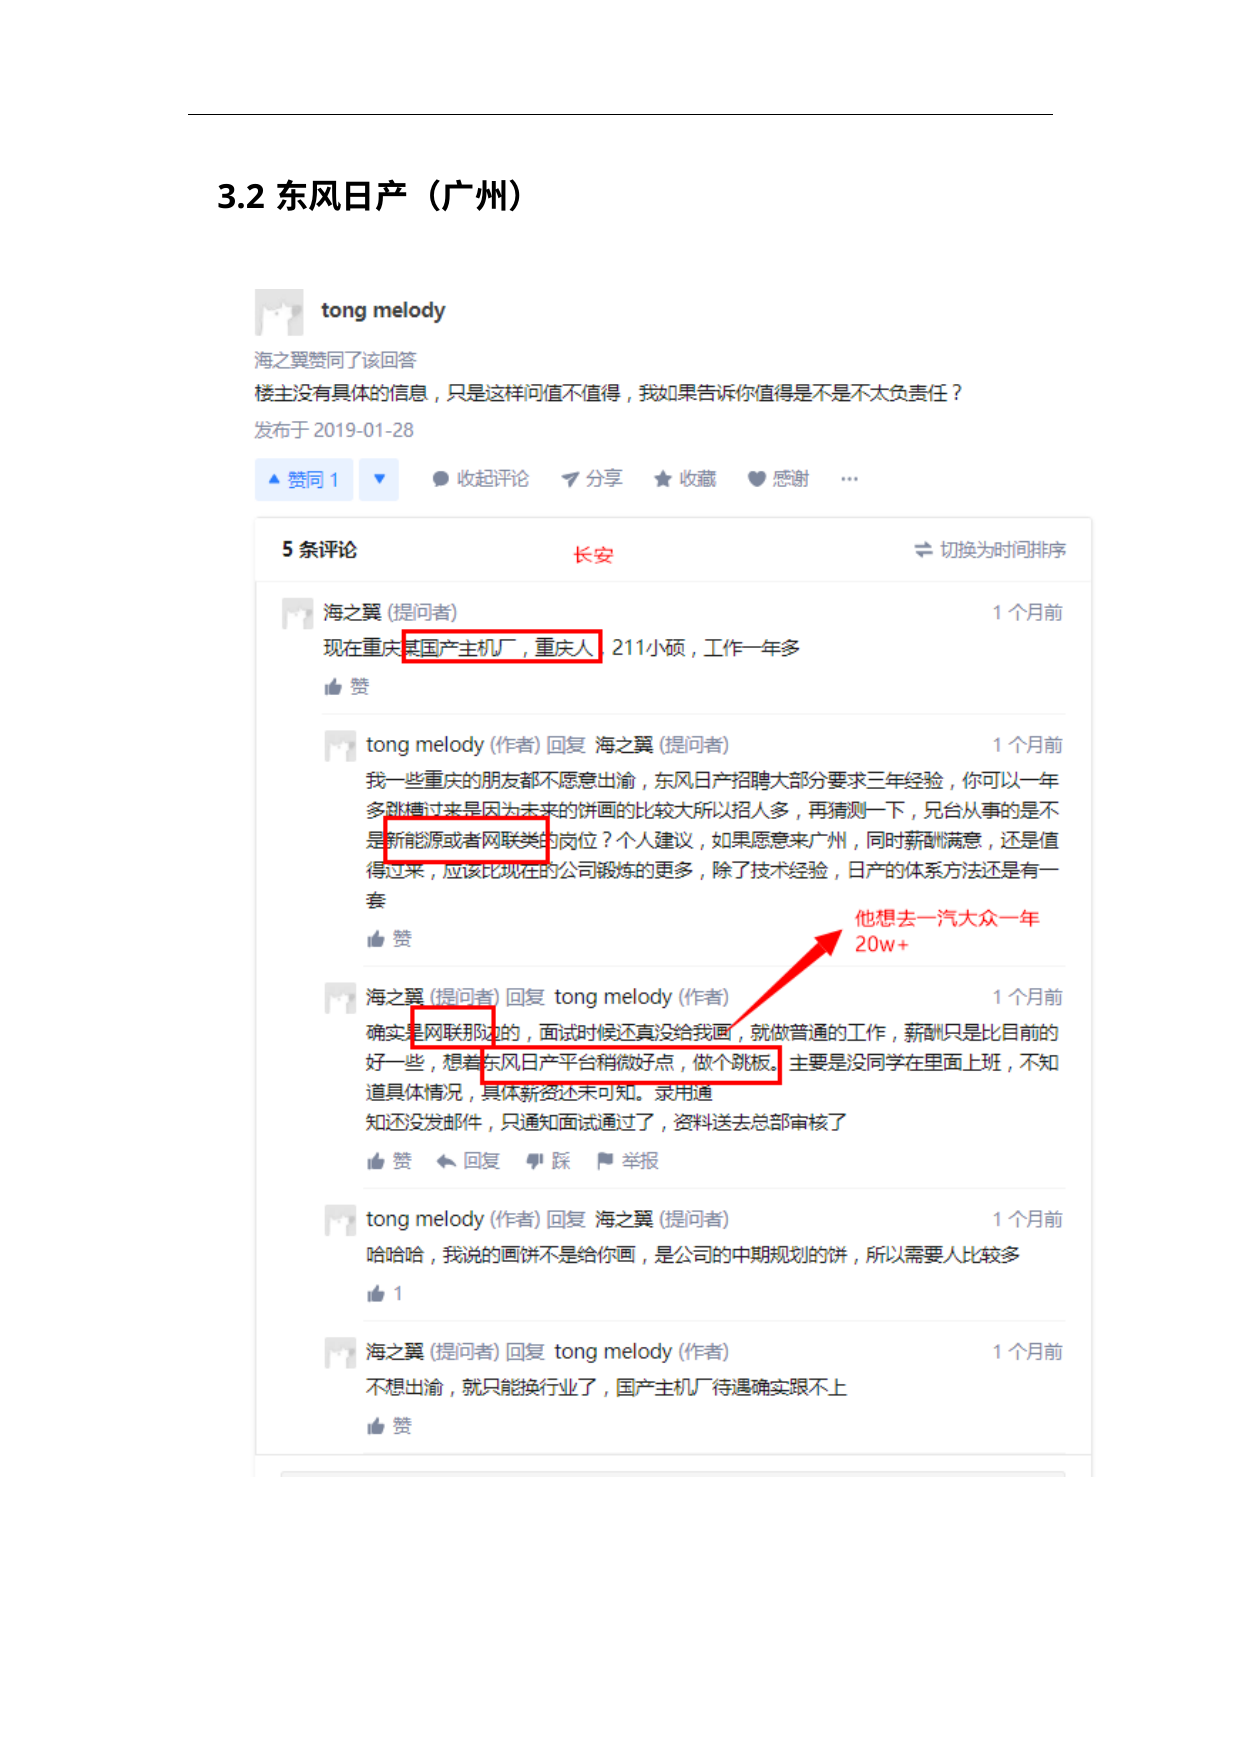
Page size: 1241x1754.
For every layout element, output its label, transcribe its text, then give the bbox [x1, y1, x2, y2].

picture [231, 289, 1097, 1477]
subtitle 东风日产（广州） [217, 162, 1053, 227]
